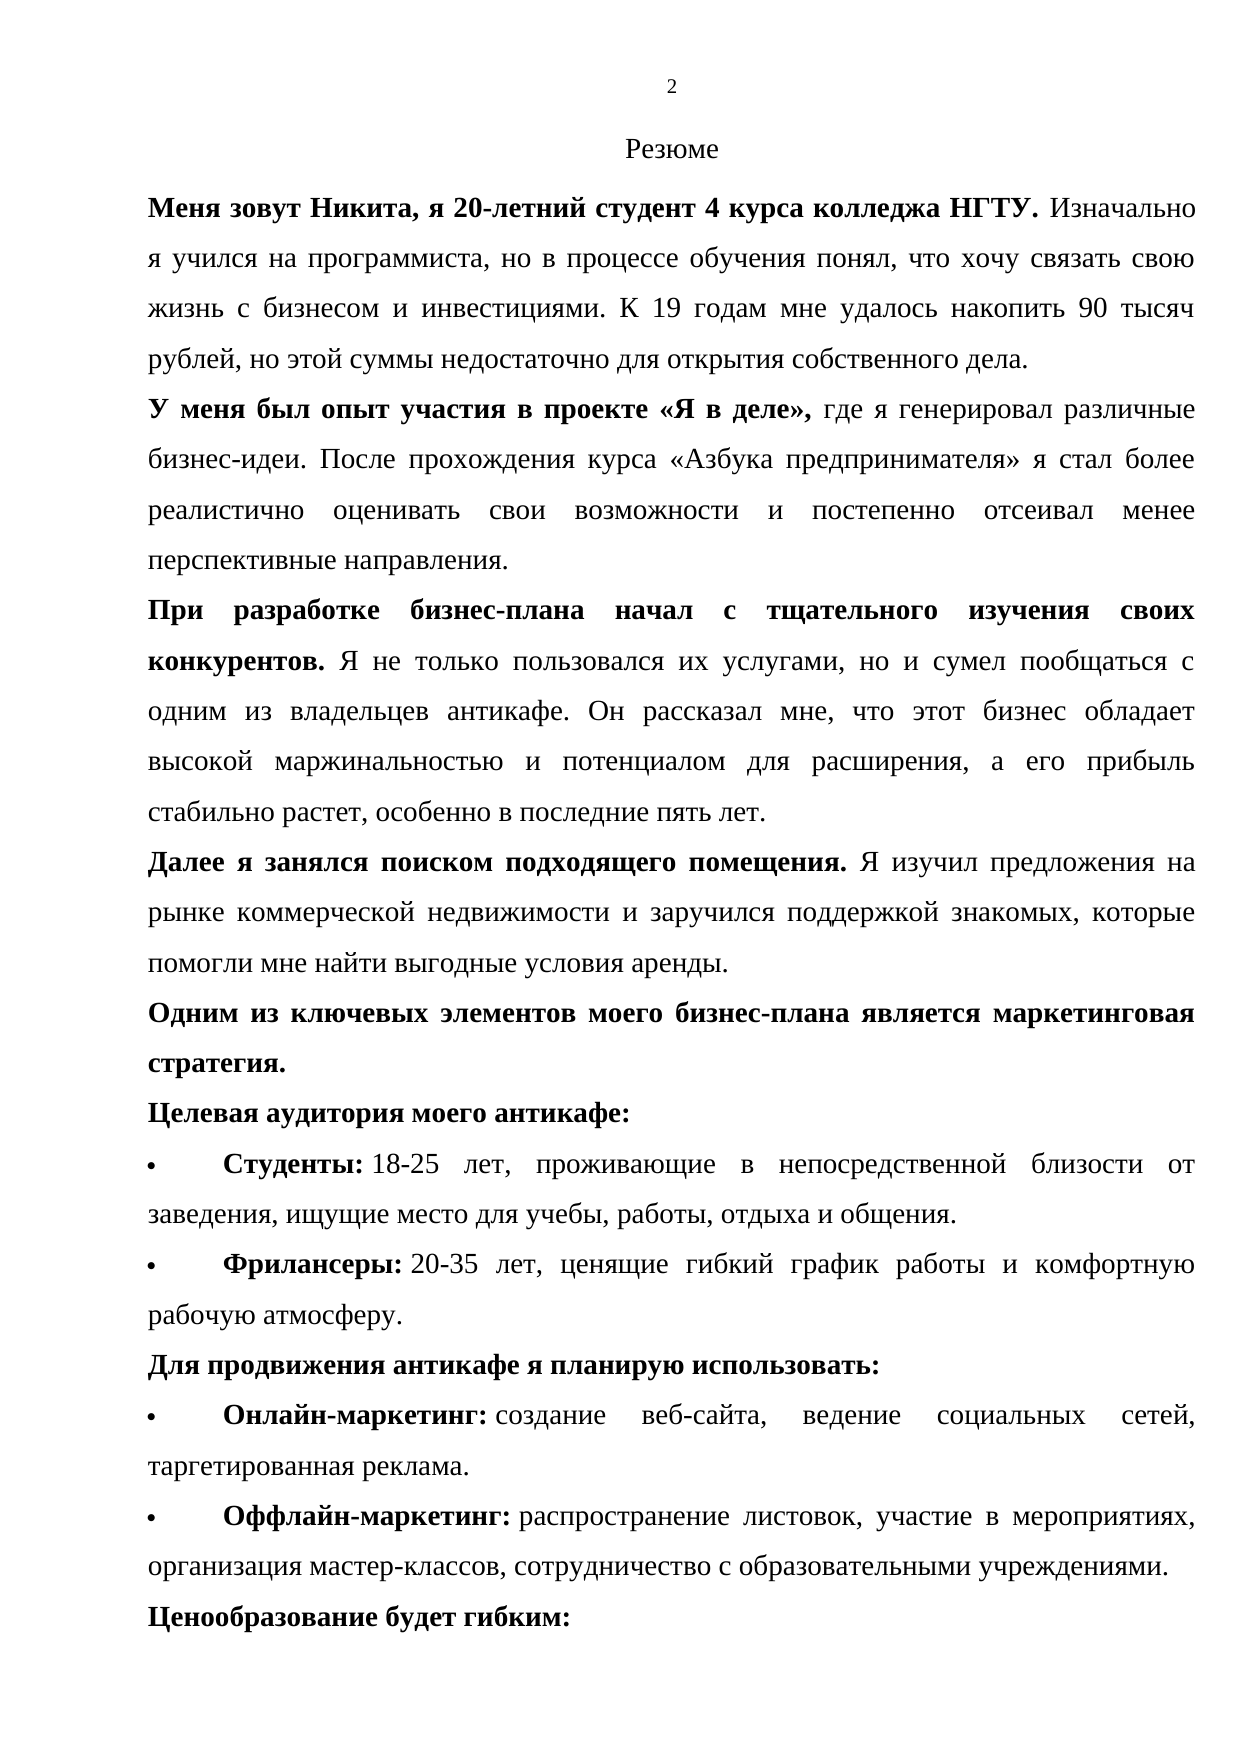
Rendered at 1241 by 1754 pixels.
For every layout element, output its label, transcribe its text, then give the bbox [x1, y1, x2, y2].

text При разработке бизнес-плана начал с тщательного изучения своих конкурентов. Я не только пользовался их услугами, но и сумел пообщаться с одним из владельцев антикафе. Он рассказал мне, что этот бизнес обладает высокой маржинальностью и потенциалом для расширения, а его прибыль стабильно растет, особенно в последние пять лет. [148, 592, 1196, 827]
list Онлайн-маркетинг: создание веб-сайта, ведение социальных сетей, таргетированная реклама. [148, 1397, 1196, 1481]
text Для продвижения антикафе я планирую использовать: [148, 1347, 1196, 1381]
text Одним из ключевых элементов моего бизнес-плана является маркетинговая стратегия. [148, 995, 1196, 1079]
text Меня зовут Никита, я 20-летний студент 4 курса колледжа НГТУ. Изначально я учился на программиста, но в процессе обучения понял, что хочу связать свою жизнь с бизнесом и инвестициями. К 19 годам мне удалось накопить 90 тысяч рублей, но этой суммы недостаточно для открытия собственного дела. [148, 190, 1196, 374]
list Студенты: 18-25 лет, проживающие в непосредственной близости от заведения, ищущие место для учебы, работы, отдыха и общения. [148, 1146, 1196, 1230]
list Оффлайн-маркетинг: распространение листовок, участие в мероприятиях, организация мастер-классов, сотрудничество с образовательными учреждениями. [148, 1498, 1196, 1582]
text Ценообразование будет гибким: [148, 1599, 1196, 1632]
text Целевая аудитория моего антикафе: [148, 1096, 1196, 1129]
text У меня был опыт участия в проекте «Я в деле», где я генерировал различные бизнес-идеи. После прохождения курса «Азбука предпринимателя» я стал более реалистично оценивать свои возможности и постепенно отсеивал менее перспективные направления. [148, 391, 1196, 576]
text Резюме [148, 131, 1196, 165]
list Фрилансеры: 20-35 лет, ценящие гибкий график работы и комфортную рабочую атмосферу. [148, 1247, 1196, 1330]
text Далее я занялся поиском подходящего помещения. Я изучил предложения на рынке коммерческой недвижимости и заручился поддержкой знакомых, которые помогли мне найти выгодные условия аренды. [148, 844, 1196, 978]
